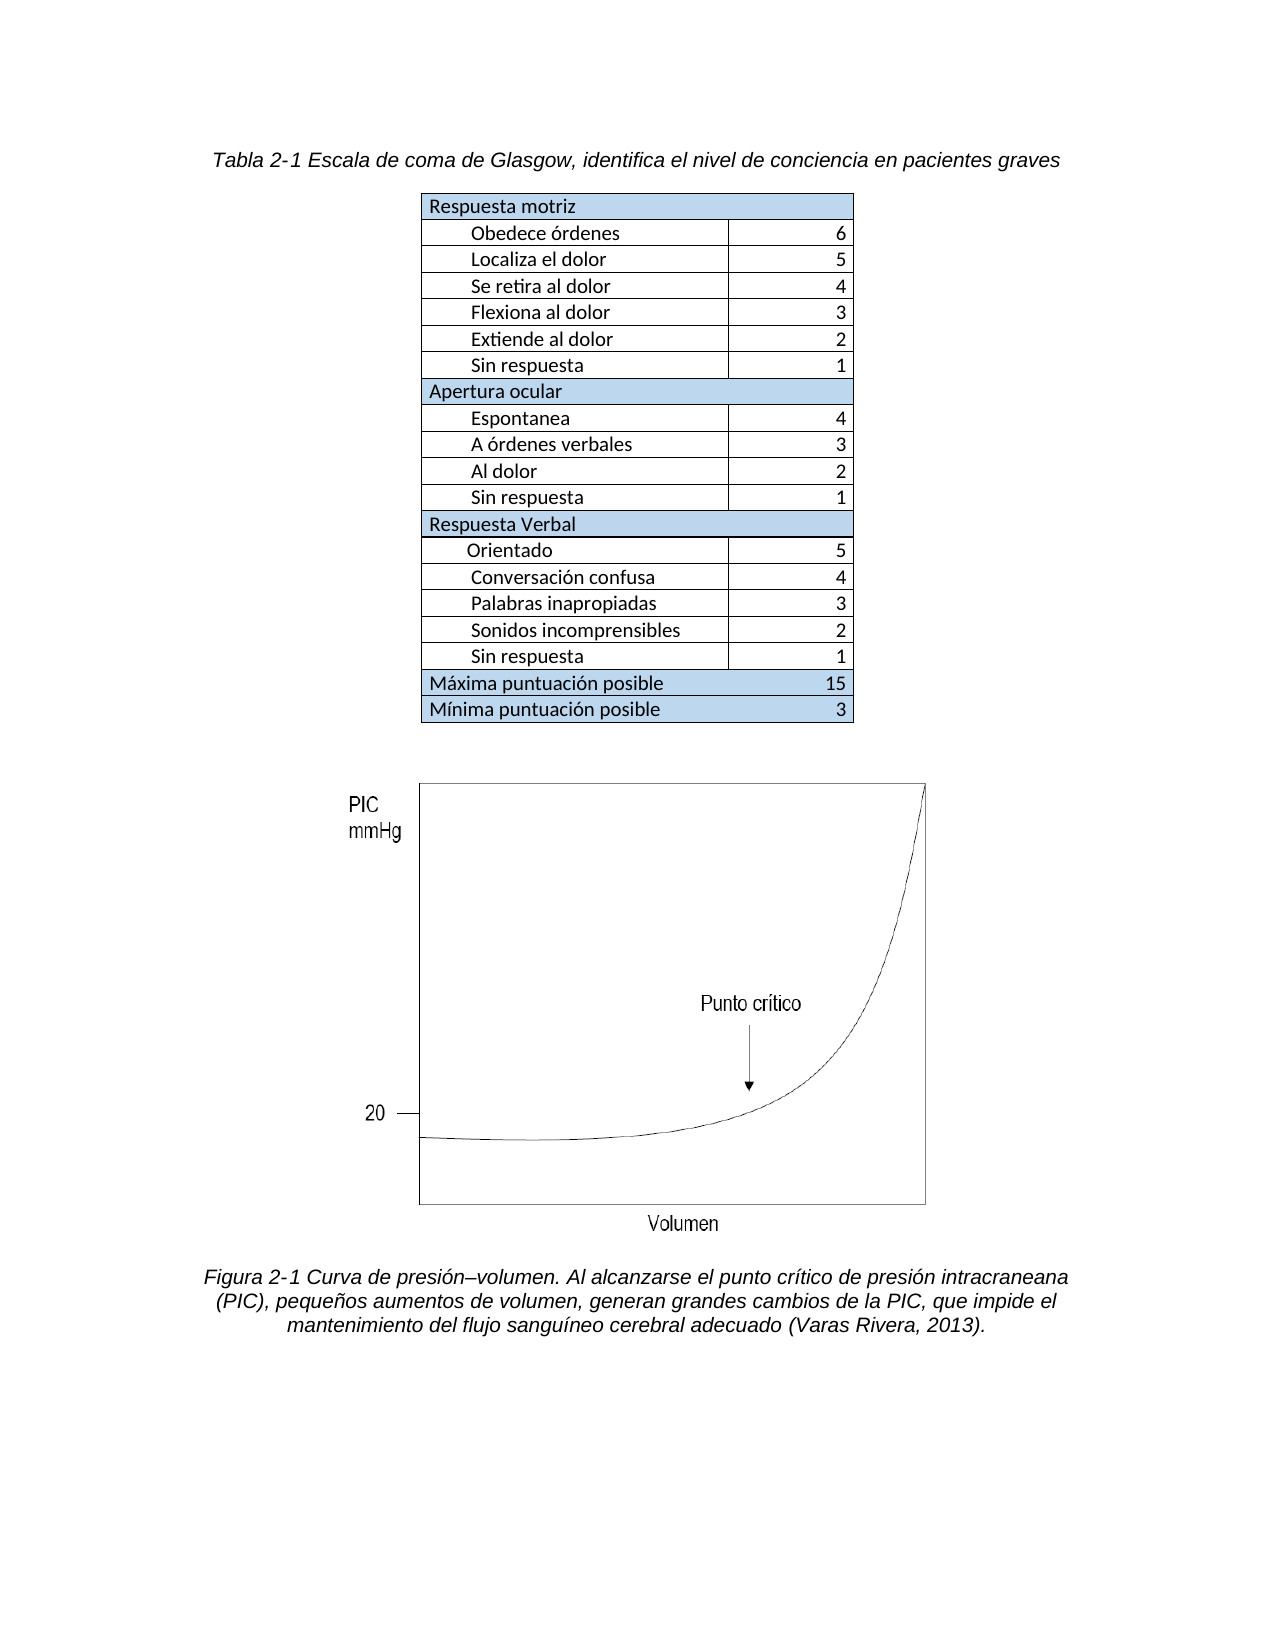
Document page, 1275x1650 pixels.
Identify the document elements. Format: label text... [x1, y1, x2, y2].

table_cell 1 [729, 485, 853, 510]
table_cell 4 [729, 405, 853, 431]
table_cell 3 [729, 299, 853, 325]
table_cell 5 [729, 538, 853, 563]
table_header Respuesta motriz [422, 194, 728, 219]
table_cell [728, 379, 853, 404]
table_header [728, 194, 853, 219]
table_cell A órdenes verbales [422, 432, 728, 457]
table_cell Localiza el dolor [422, 246, 728, 272]
table_cell Respuesta Verbal [422, 511, 728, 536]
table_cell 3 [729, 432, 853, 457]
table_cell Orientado [422, 538, 728, 563]
table_cell 2 [729, 326, 853, 351]
table_cell 3 [729, 590, 853, 616]
table_cell [728, 511, 853, 536]
table_cell 4 [729, 273, 853, 298]
table_cell 15 [728, 670, 853, 695]
table_cell Sin respuesta [422, 352, 728, 378]
table_cell 4 [729, 564, 853, 589]
table_cell Flexiona al dolor [422, 299, 728, 325]
table_cell 1 [729, 352, 853, 378]
text Figura 2-1 Curva de presión–volumen. Al alcanzarse el punto crítico de presión intracraneana (PIC), pequeños aumentos de volumen, generan grandes cambios de la PIC, que impide el mantenimiento del flujo sanguíneo cerebral adecuado. [177, 1265, 1098, 1337]
table_cell Conversación confusa [422, 564, 728, 589]
table_cell 6 [729, 220, 853, 245]
table_cell Sin respuesta [422, 643, 728, 669]
table_cell Apertura ocular [422, 379, 728, 404]
table_cell Obedece órdenes [422, 220, 728, 245]
table_cell Sonidos incomprensibles [422, 617, 728, 642]
table_cell Espontanea [422, 405, 728, 431]
table_cell Sin respuesta [422, 485, 728, 510]
table_cell 2 [729, 458, 853, 483]
table_cell Se retira al dolor [422, 273, 728, 298]
table_cell 3 [728, 696, 853, 722]
table_cell Palabras inapropiadas [422, 590, 728, 616]
table_cell Al dolor [422, 458, 728, 483]
table_cell Extiende al dolor [422, 326, 728, 351]
table_cell Mínima puntuación posible [422, 696, 728, 722]
table_cell 5 [729, 246, 853, 272]
text Tabla 2-1 Escala de coma de Glasgow, identifica el nivel de conciencia en pacientes graves [177, 148, 1098, 172]
picture [342, 775, 933, 1237]
table_cell Máxima puntuación posible [422, 670, 728, 695]
table_cell 1 [729, 643, 853, 669]
table_cell 2 [729, 617, 853, 642]
